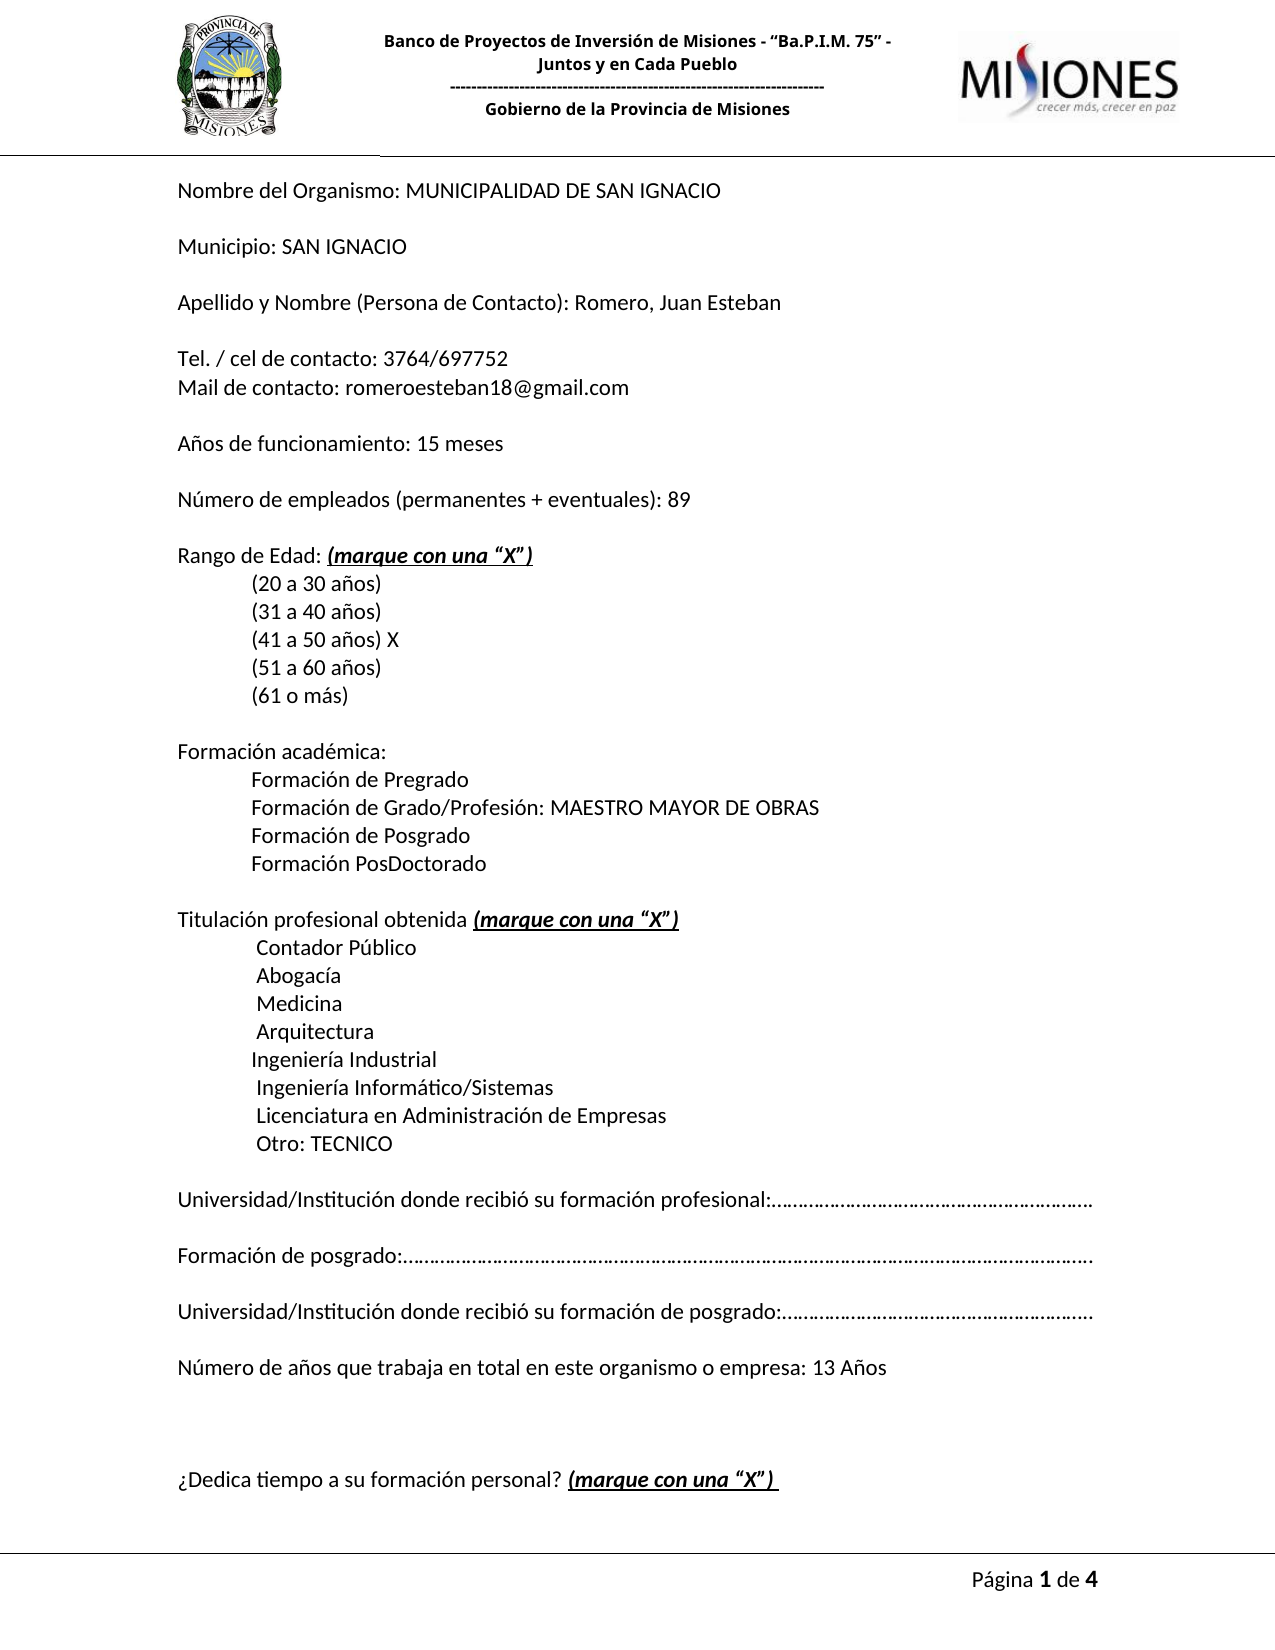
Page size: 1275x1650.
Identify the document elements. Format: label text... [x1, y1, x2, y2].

text Apellido y Nombre (Persona de Contacto): Romero, Juan Esteban [177, 288, 1098, 317]
text Número de empleados (permanentes + eventuales): 89 [177, 485, 1098, 513]
text (20 a 30 años) [251, 569, 1098, 597]
text (41 a 50 años) X [251, 625, 1098, 653]
text Formación PosDoctorado [251, 849, 1098, 877]
text Arquitectura [251, 1017, 1098, 1045]
text Formación de Pregrado [251, 765, 1098, 793]
text ¿Dedica tiempo a su formación personal? (marque con una “X”) [177, 1465, 1098, 1493]
text Formación académica: [177, 737, 1098, 765]
text Licenciatura en Administración de Empresas [251, 1101, 1098, 1129]
text Mail de contacto: romeroesteban18@gmail.com [177, 373, 1098, 401]
text (31 a 40 años) [251, 597, 1098, 625]
text Ingeniería Industrial [251, 1045, 1098, 1073]
text Universidad/Institución donde recibió su formación de posgrado:………………………………………………….. [177, 1297, 1098, 1325]
text Tel. / cel de contacto: 3764/697752 [177, 344, 1098, 373]
text Ingeniería Informático/Sistemas [251, 1073, 1098, 1101]
text Otro: TECNICO [251, 1129, 1098, 1157]
text Número de años que trabaja en total en este organismo o empresa: 13 Años [177, 1353, 1098, 1381]
text Rango de Edad: (marque con una “X”) [177, 541, 1098, 569]
text Abogacía [251, 961, 1098, 989]
text Formación de Grado/Profesión: MAESTRO MAYOR DE OBRAS [251, 793, 1098, 821]
text (61 o más) [251, 681, 1098, 709]
text Formación de posgrado:………………………………………………………………………………………………………………….. [177, 1241, 1098, 1269]
text Municipio: SAN IGNACIO [177, 232, 1098, 261]
picture [175, 10, 282, 136]
text (51 a 60 años) [251, 653, 1098, 681]
text Medicina [251, 989, 1098, 1017]
text Universidad/Institución donde recibió su formación profesional:……………………………………………………. [177, 1185, 1098, 1213]
text Nombre del Organismo: MUNICIPALIDAD DE SAN IGNACIO [177, 176, 1098, 204]
text Años de funcionamiento: 15 meses [177, 429, 1098, 457]
text Titulación profesional obtenida (marque con una “X”) [177, 905, 1098, 933]
text Formación de Posgrado [251, 821, 1098, 849]
text Contador Público [251, 933, 1098, 961]
picture [957, 31, 1180, 122]
